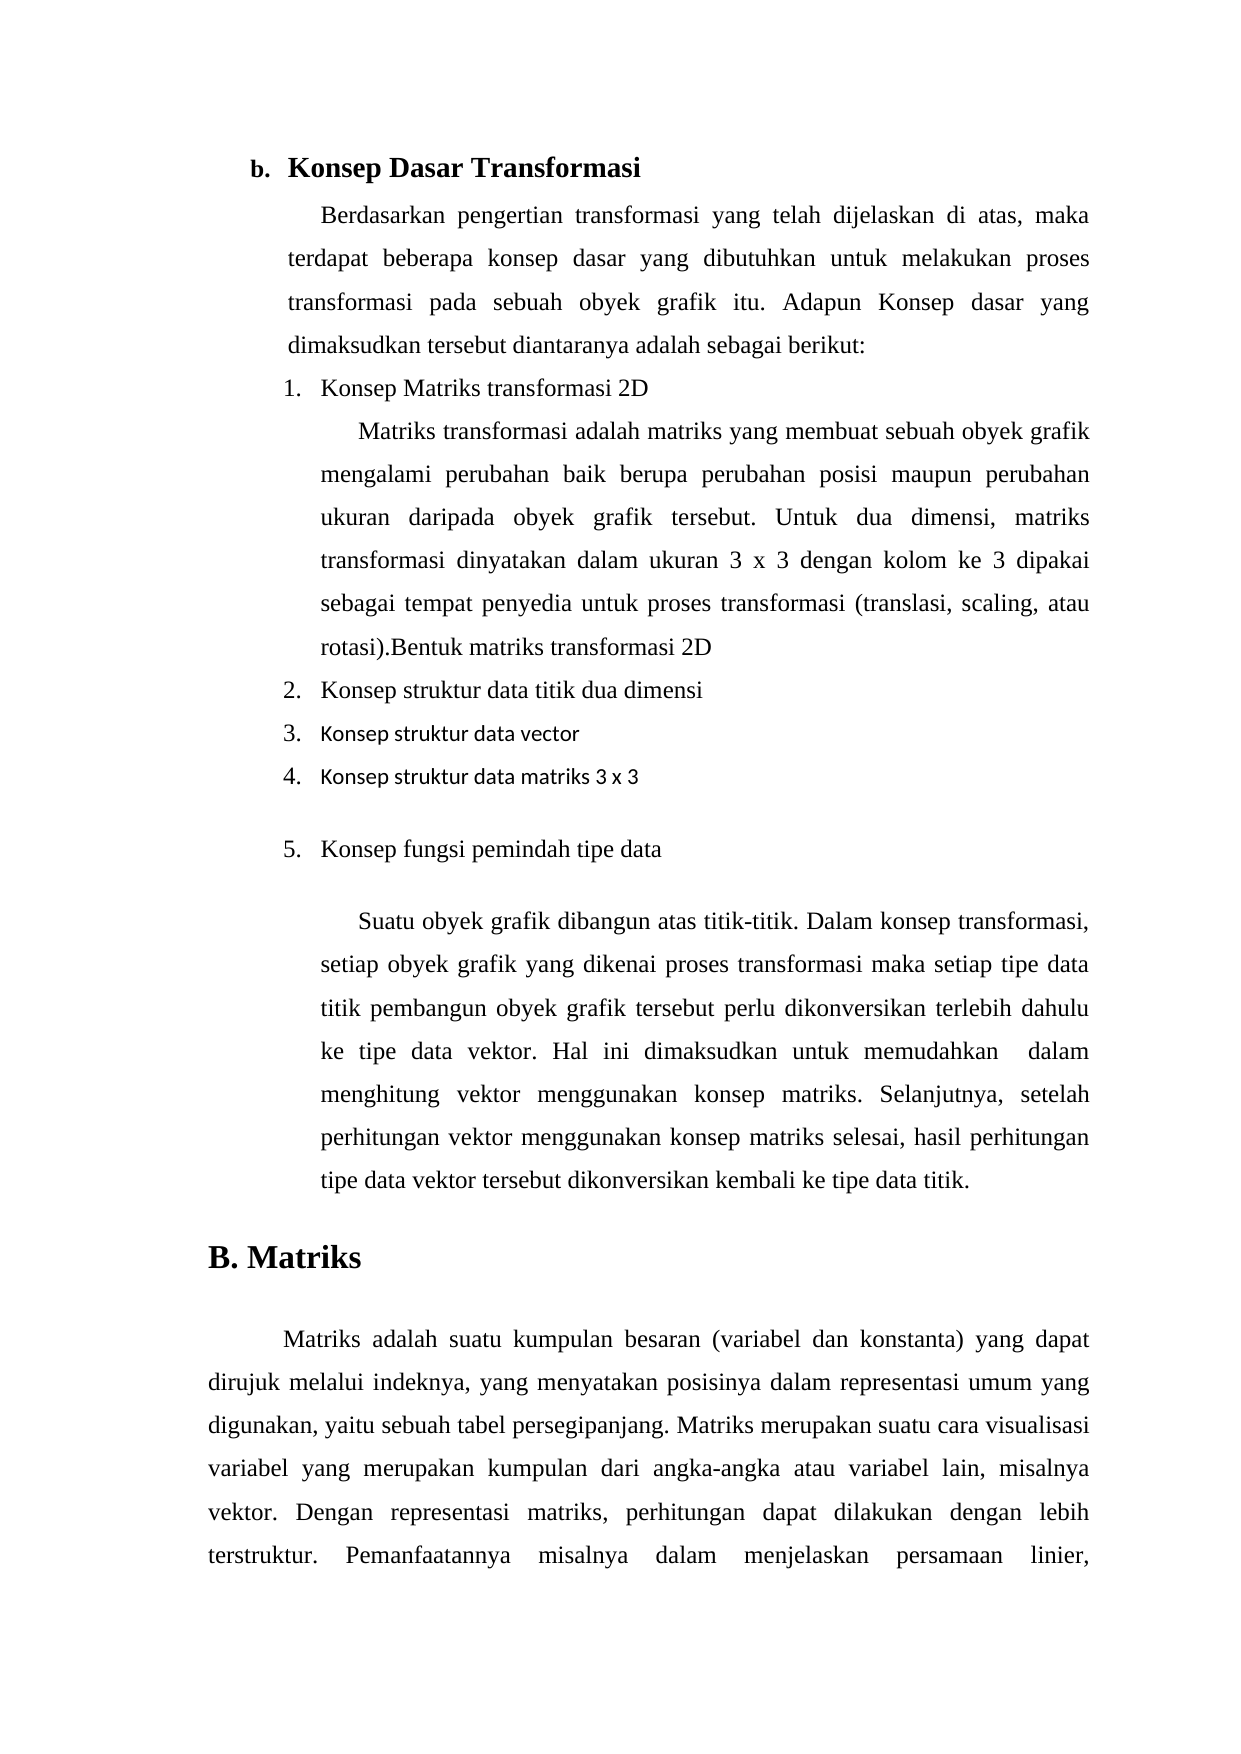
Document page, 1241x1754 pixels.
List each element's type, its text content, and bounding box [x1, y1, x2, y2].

list Konsep struktur data vector [283, 718, 1090, 747]
list Matriks transformasi adalah matriks yang membuat sebuah obyek grafik mengalami perubahan baik berupa perubahan posisi maupun perubahan ukuran daripada obyek grafik tersebut. Untuk dua dimensi, matriks transformasi dinyatakan dalam ukuran 3 x 3 dengan kolom ke 3 dipakai sebagai tempat penyedia untuk proses transformasi (translasi, scaling, atau rotasi).Bentuk matriks transformasi 2D [320, 416, 1090, 660]
list Konsep struktur data titik dua dimensi [283, 675, 1090, 703]
list Berdasarkan pengertian transformasi yang telah dijelaskan di atas, maka terdapat beberapa konsep dasar yang dibutuhkan untuk melakukan proses transformasi pada sebuah obyek grafik itu. Adapun Konsep dasar yang dimaksudkan tersebut diantaranya adalah sebagai berikut: [288, 200, 1090, 358]
text B. Matriks [208, 1237, 1090, 1276]
list Konsep fungsi pemindah tipe data [283, 834, 1090, 863]
list Konsep Dasar Transformasi [250, 150, 1090, 183]
list Konsep struktur data matriks 3 x 3 [283, 761, 1090, 790]
list Konsep Matriks transformasi 2D [283, 373, 1090, 402]
text Suatu obyek grafik dibangun atas titik-titik. Dalam konsep transformasi, setiap obyek grafik yang dikenai proses transformasi maka setiap tipe data titik pembangun obyek grafik tersebut perlu dikonversikan terlebih dahulu ke tipe data vektor. Hal ini dimaksudkan untuk memudahkan dalam menghitung vektor menggunakan konsep matriks. Selanjutnya, setelah perhitungan vektor menggunakan konsep matriks selesai, hasil perhitungan tipe data vektor tersebut dikonversikan kembali ke tipe data titik. [320, 906, 1090, 1194]
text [208, 1324, 1090, 1568]
